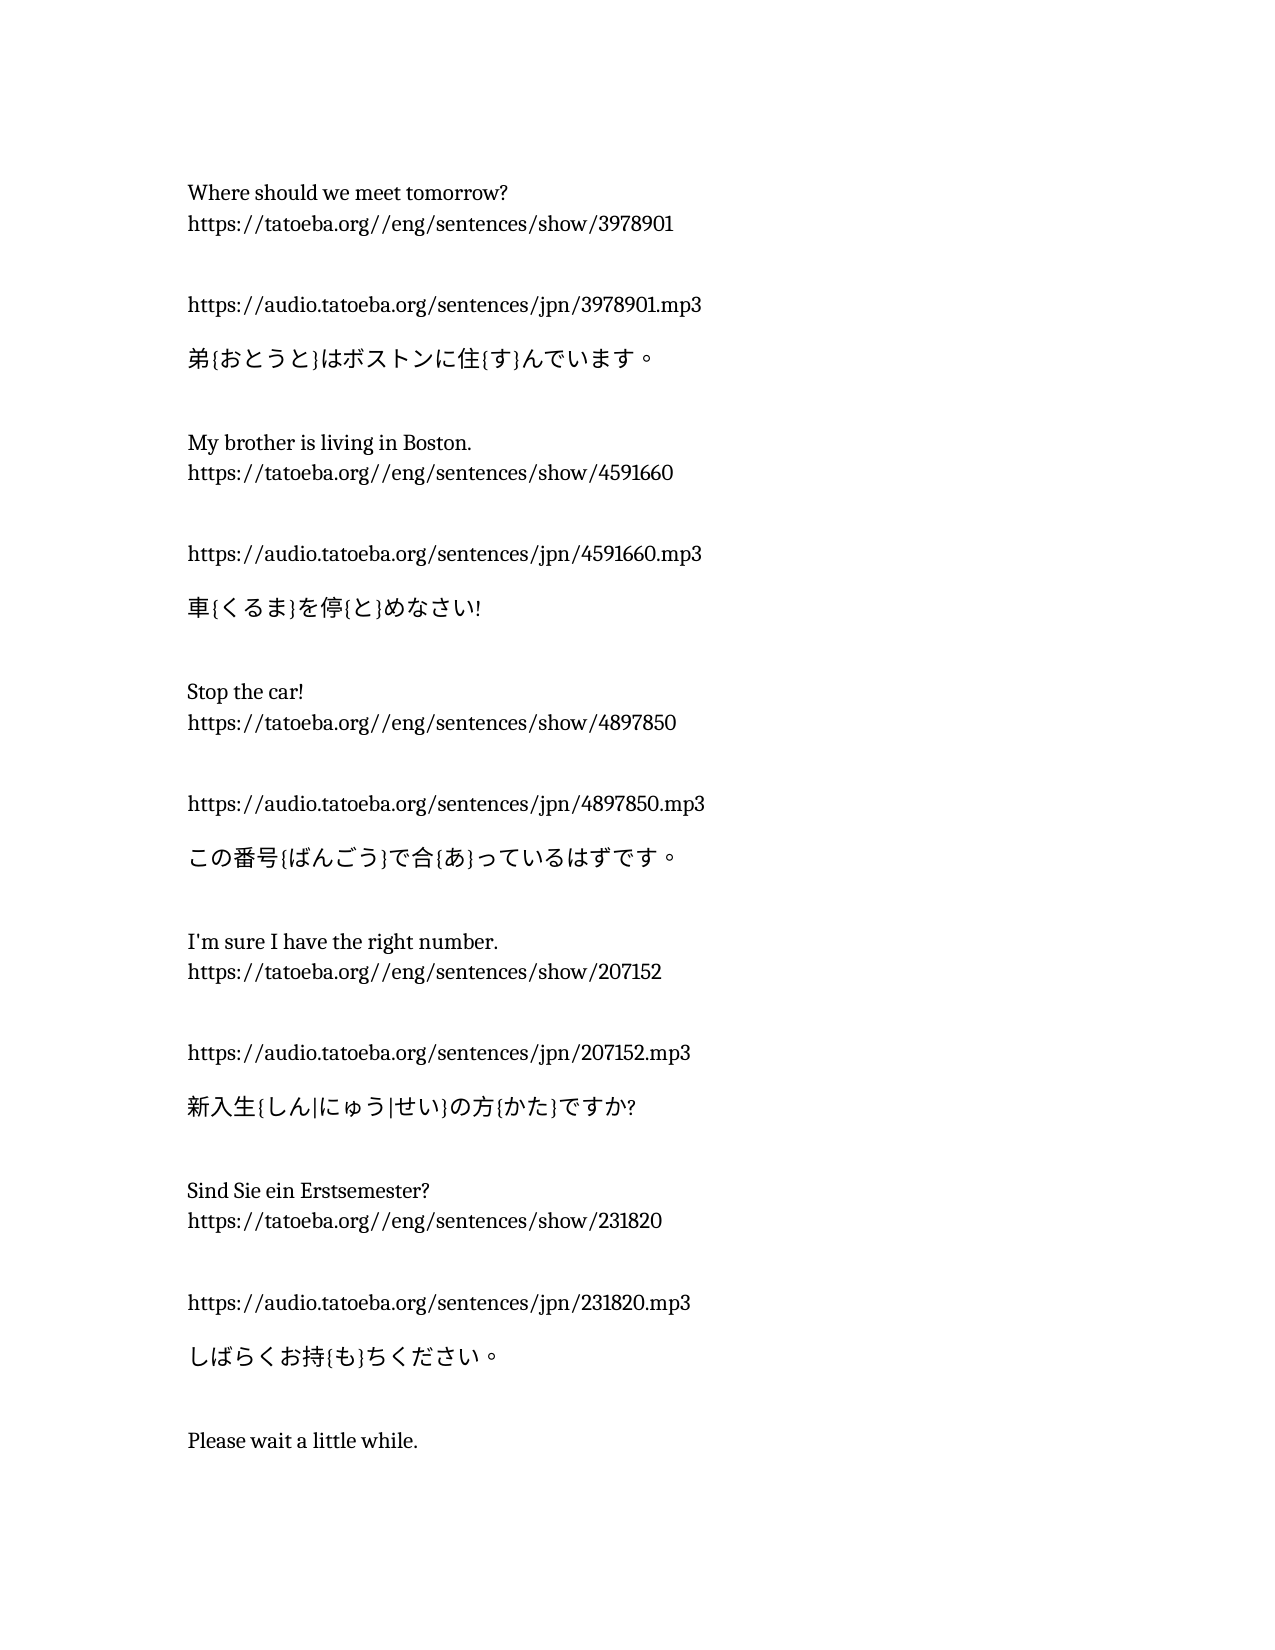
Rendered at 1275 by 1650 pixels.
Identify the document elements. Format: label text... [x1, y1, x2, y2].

text Sind Sie ein Erstsemester? https://tatoeba.org//eng/sentences/show/231820 [187, 1148, 1087, 1265]
text https://audio.tatoeba.org/sentences/jpn/4897850.mp3 [187, 791, 1087, 817]
text I'm sure I have the right number. https://tatoeba.org//eng/sentences/show/207152 [187, 898, 1087, 1015]
text この番号{ばんごう}で合{あ}っているはずです。 [187, 842, 1087, 873]
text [187, 1397, 1087, 1454]
text Where should we meet tomorrow? https://tatoeba.org//eng/sentences/show/3978901 [187, 150, 1087, 267]
text しばらくお持{も}ちください。 [187, 1341, 1087, 1372]
text 弟{おとうと}はボストンに住{す}んでいます。 [187, 343, 1087, 374]
text https://audio.tatoeba.org/sentences/jpn/207152.mp3 [187, 1040, 1087, 1066]
text https://audio.tatoeba.org/sentences/jpn/3978901.mp3 [187, 292, 1087, 318]
text https://audio.tatoeba.org/sentences/jpn/231820.mp3 [187, 1289, 1087, 1316]
text My brother is living in Boston. https://tatoeba.org//eng/sentences/show/4591660 [187, 399, 1087, 516]
text https://audio.tatoeba.org/sentences/jpn/4591660.mp3 [187, 541, 1087, 567]
text 車{くるま}を停{と}めなさい! [187, 592, 1087, 623]
text Stop the car! https://tatoeba.org//eng/sentences/show/4897850 [187, 649, 1087, 766]
text 新入生{しん|にゅう|せい}の方{かた}ですか? [187, 1091, 1087, 1122]
